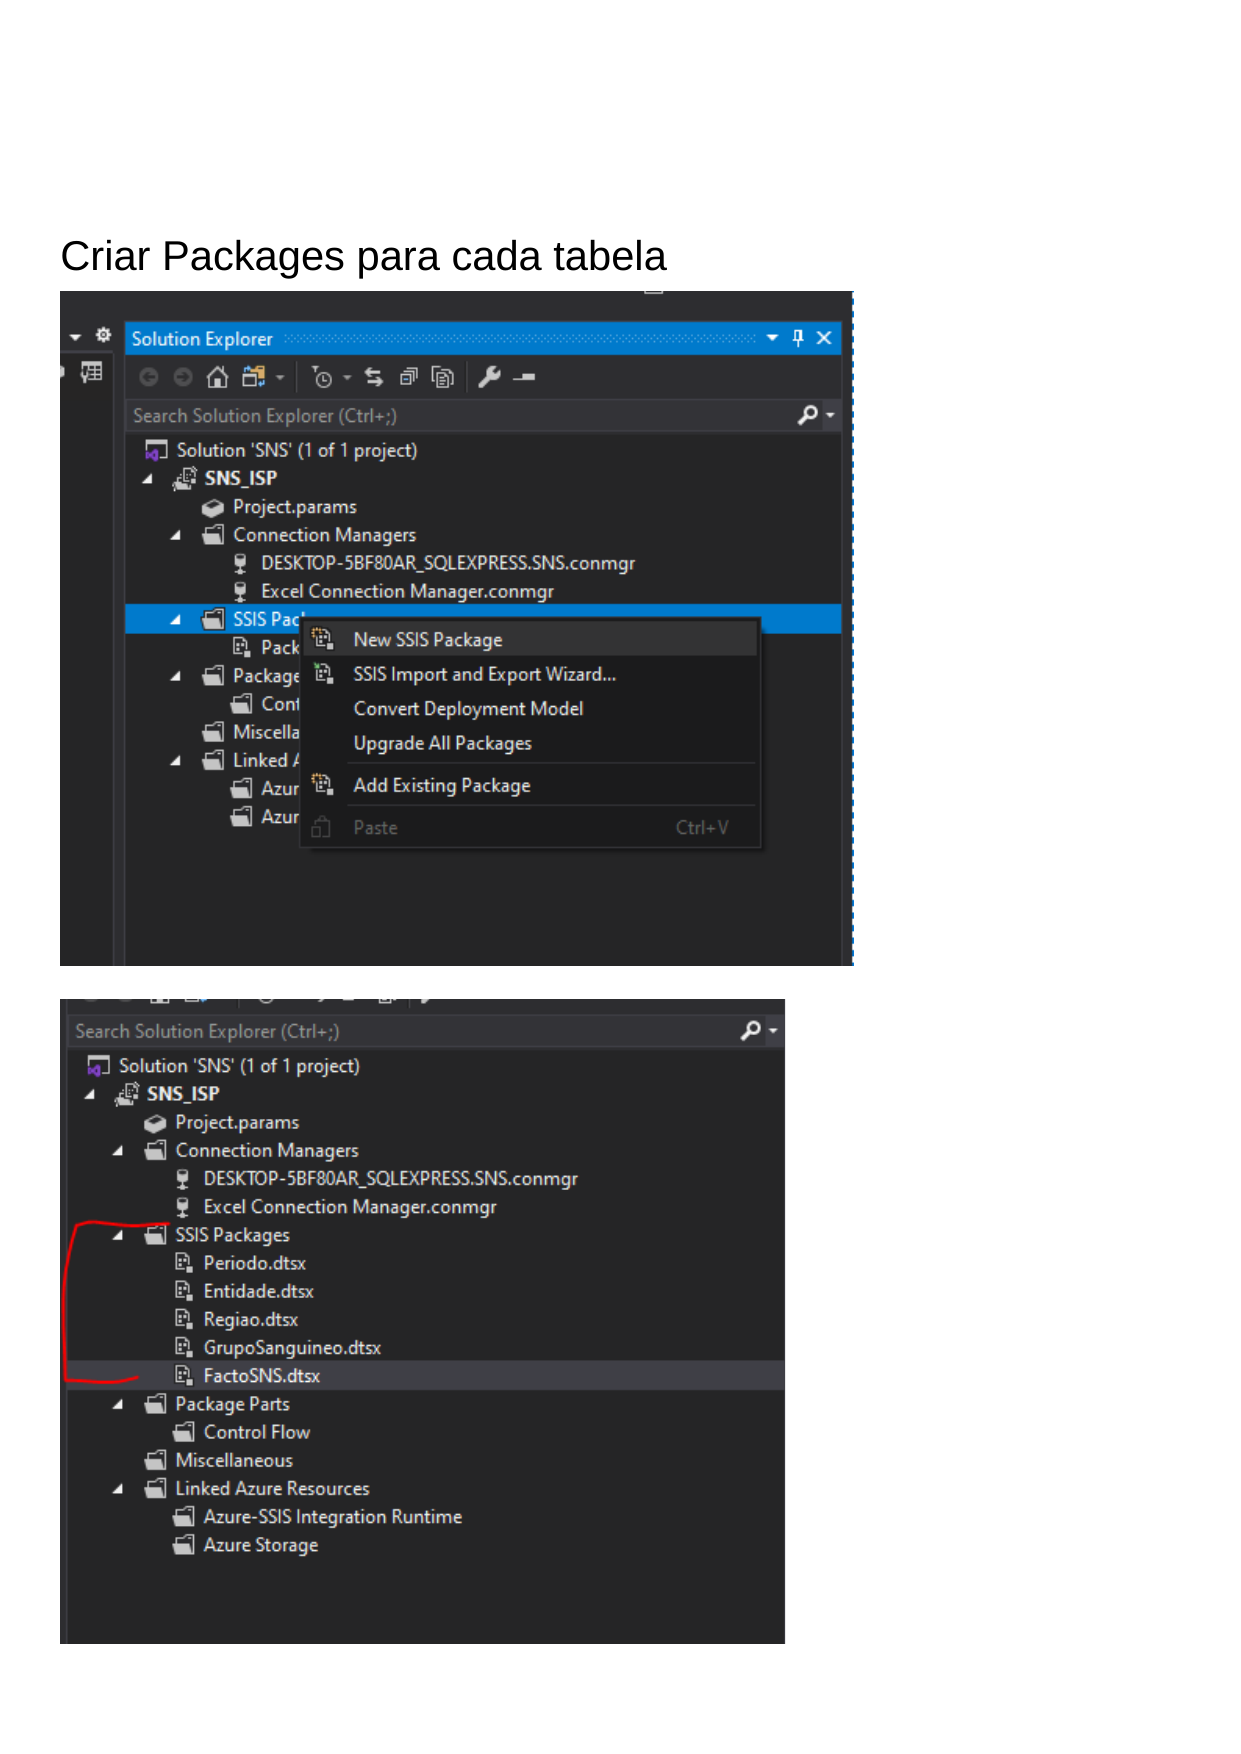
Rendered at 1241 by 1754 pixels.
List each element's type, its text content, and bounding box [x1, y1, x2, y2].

subtitle Criar Packages para cada tabela [60, 231, 1178, 279]
picture [60, 291, 854, 966]
picture [60, 999, 786, 1644]
